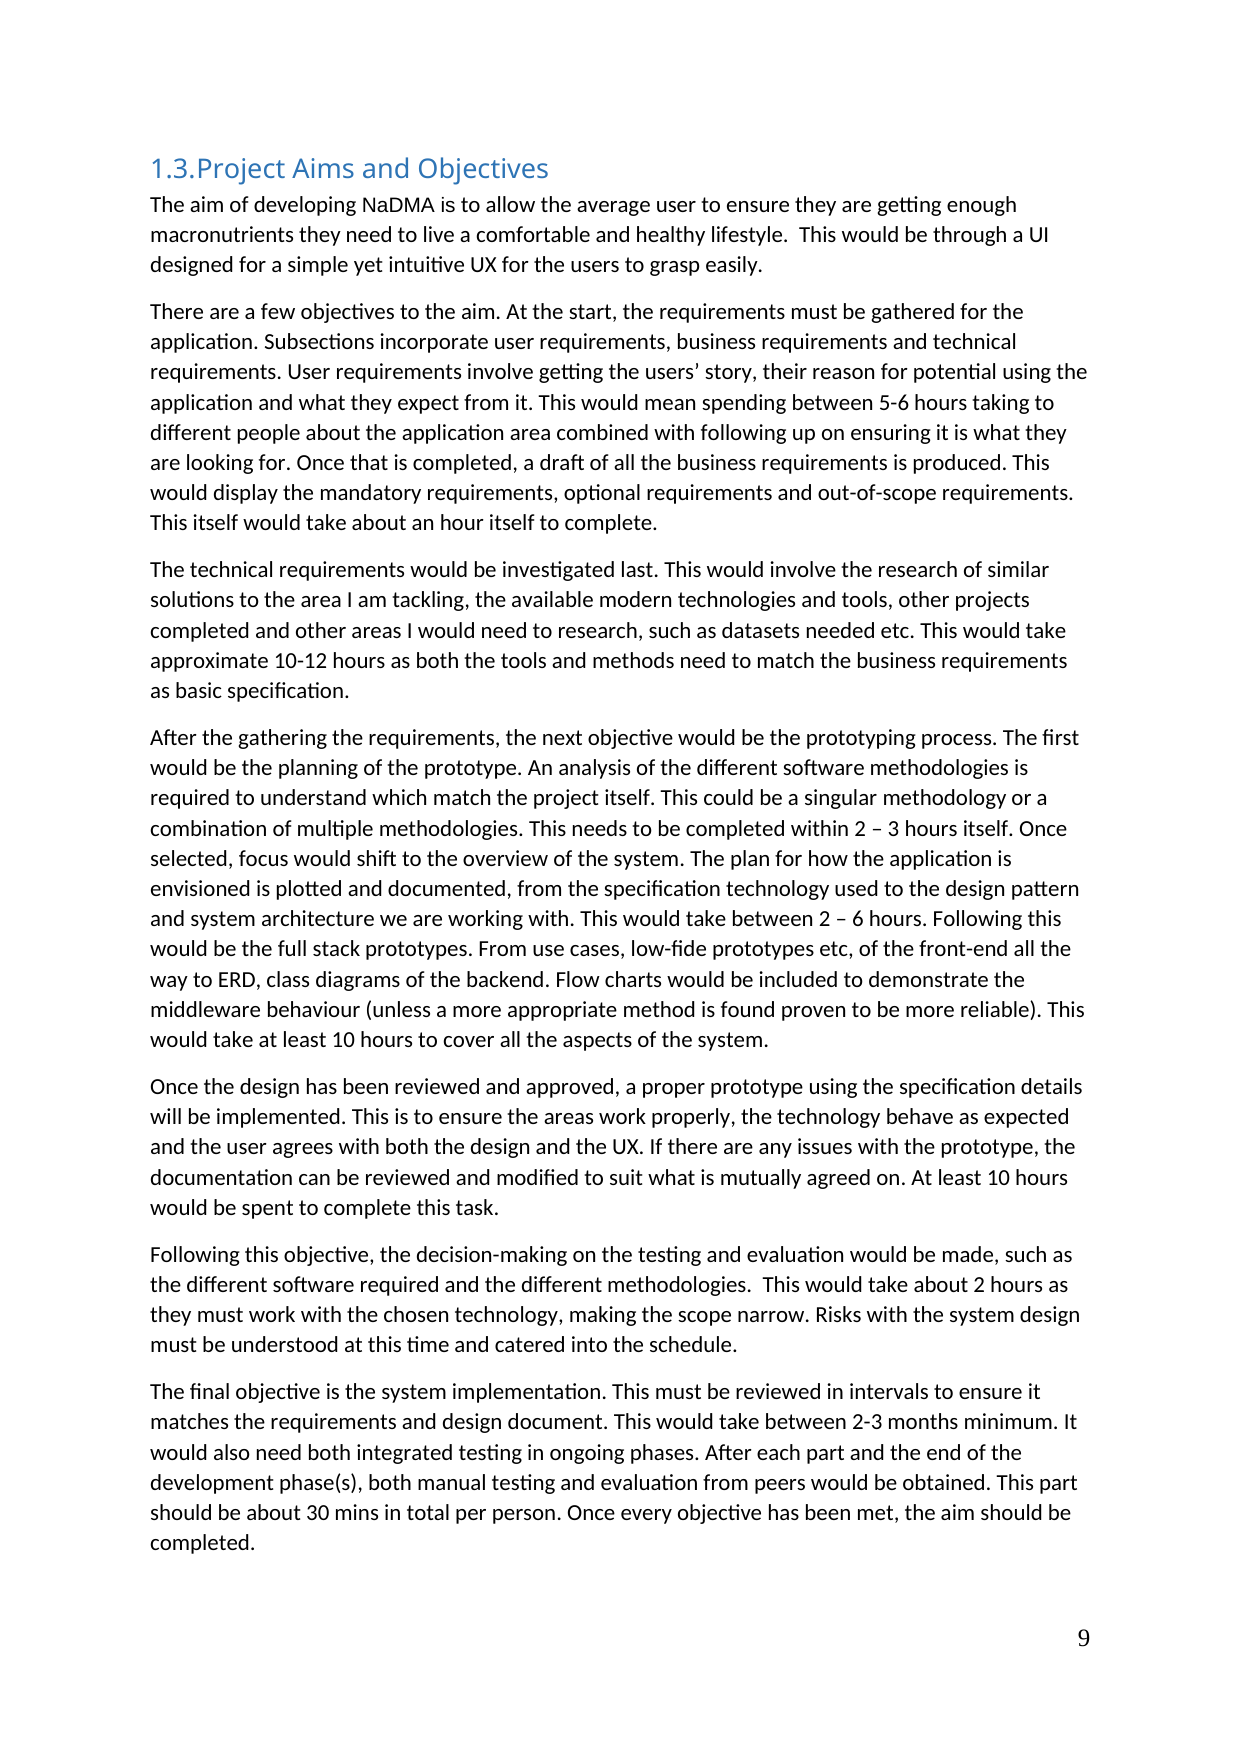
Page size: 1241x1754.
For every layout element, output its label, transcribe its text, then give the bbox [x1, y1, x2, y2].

text After the gathering the requirements, the next objective would be the prototyping process. The first would be the planning of the prototype. An analysis of the different software methodologies is required to understand which match the project itself. This could be a singular methodology or a combination of multiple methodologies. This needs to be completed within 2 – 3 hours itself. Once selected, focus would shift to the overview of the system. The plan for how the application is envisioned is plotted and documented, from the specification technology used to the design pattern and system architecture we are working with. This would take between 2 – 6 hours. Following this would be the full stack prototypes. From use cases, low-fide prototypes etc, of the front-end all the way to ERD, class diagrams of the backend. Flow charts would be included to demonstrate the middleware behaviour (unless a more appropriate method is found proven to be more reliable). This would take at least 10 hours to cover all the aspects of the system. [150, 723, 1090, 1053]
text The technical requirements would be investigated last. This would involve the research of similar solutions to the area I am tackling, the available modern technologies and tools, other projects completed and other areas I would need to research, such as datasets needed etc. This would take approximate 10-12 hours as both the tools and methods need to match the business requirements as basic specification. [150, 555, 1090, 704]
text The aim of developing NaDMA is to allow the average user to ensure they are getting enough macronutrients they need to live a comfortable and healthy lifestyle. This would be through a UI designed for a simple yet intuitive UX for the users to grasp easily. [150, 190, 1090, 278]
text Once the design has been reviewed and approved, a proper prototype using the specification details will be implemented. This is to ensure the areas work properly, the technology behave as expected and the user agrees with both the design and the UX. If there are any issues with the prototype, the documentation can be reviewed and modified to suit what is mutually agreed on. At least 10 hours would be spent to complete this task. [150, 1072, 1090, 1221]
text The final objective is the system implementation. This must be reviewed in intervals to ensure it matches the requirements and design document. This would take between 2-3 months minimum. It would also need both integrated testing in ongoing phases. After each part and the end of the development phase(s), both manual testing and evaluation from peers would be obtained. This part should be about 30 mins in total per person. Once every objective has been met, the aim should be completed. [150, 1377, 1090, 1556]
text Following this objective, the decision-making on the testing and evaluation would be made, such as the different software required and the different methodologies. This would take about 2 hours as they must work with the chosen technology, making the scope narrow. Risks with the system design must be understood at this time and catered into the schedule. [150, 1240, 1090, 1358]
text There are a few objectives to the aim. At the start, the requirements must be gathered for the application. Subsections incorporate user requirements, business requirements and technical requirements. User requirements involve getting the users’ story, their reason for potential using the application and what they expect from it. This would mean spending between 5-6 hours taking to different people about the application area combined with following up on ensuring it is what they are looking for. Once that is completed, a draft of all the business requirements is produced. This would display the mandatory requirements, optional requirements and out-of-scope requirements. This itself would take about an hour itself to complete. [150, 297, 1090, 537]
subtitle Project Aims and Objectives [150, 150, 1090, 187]
